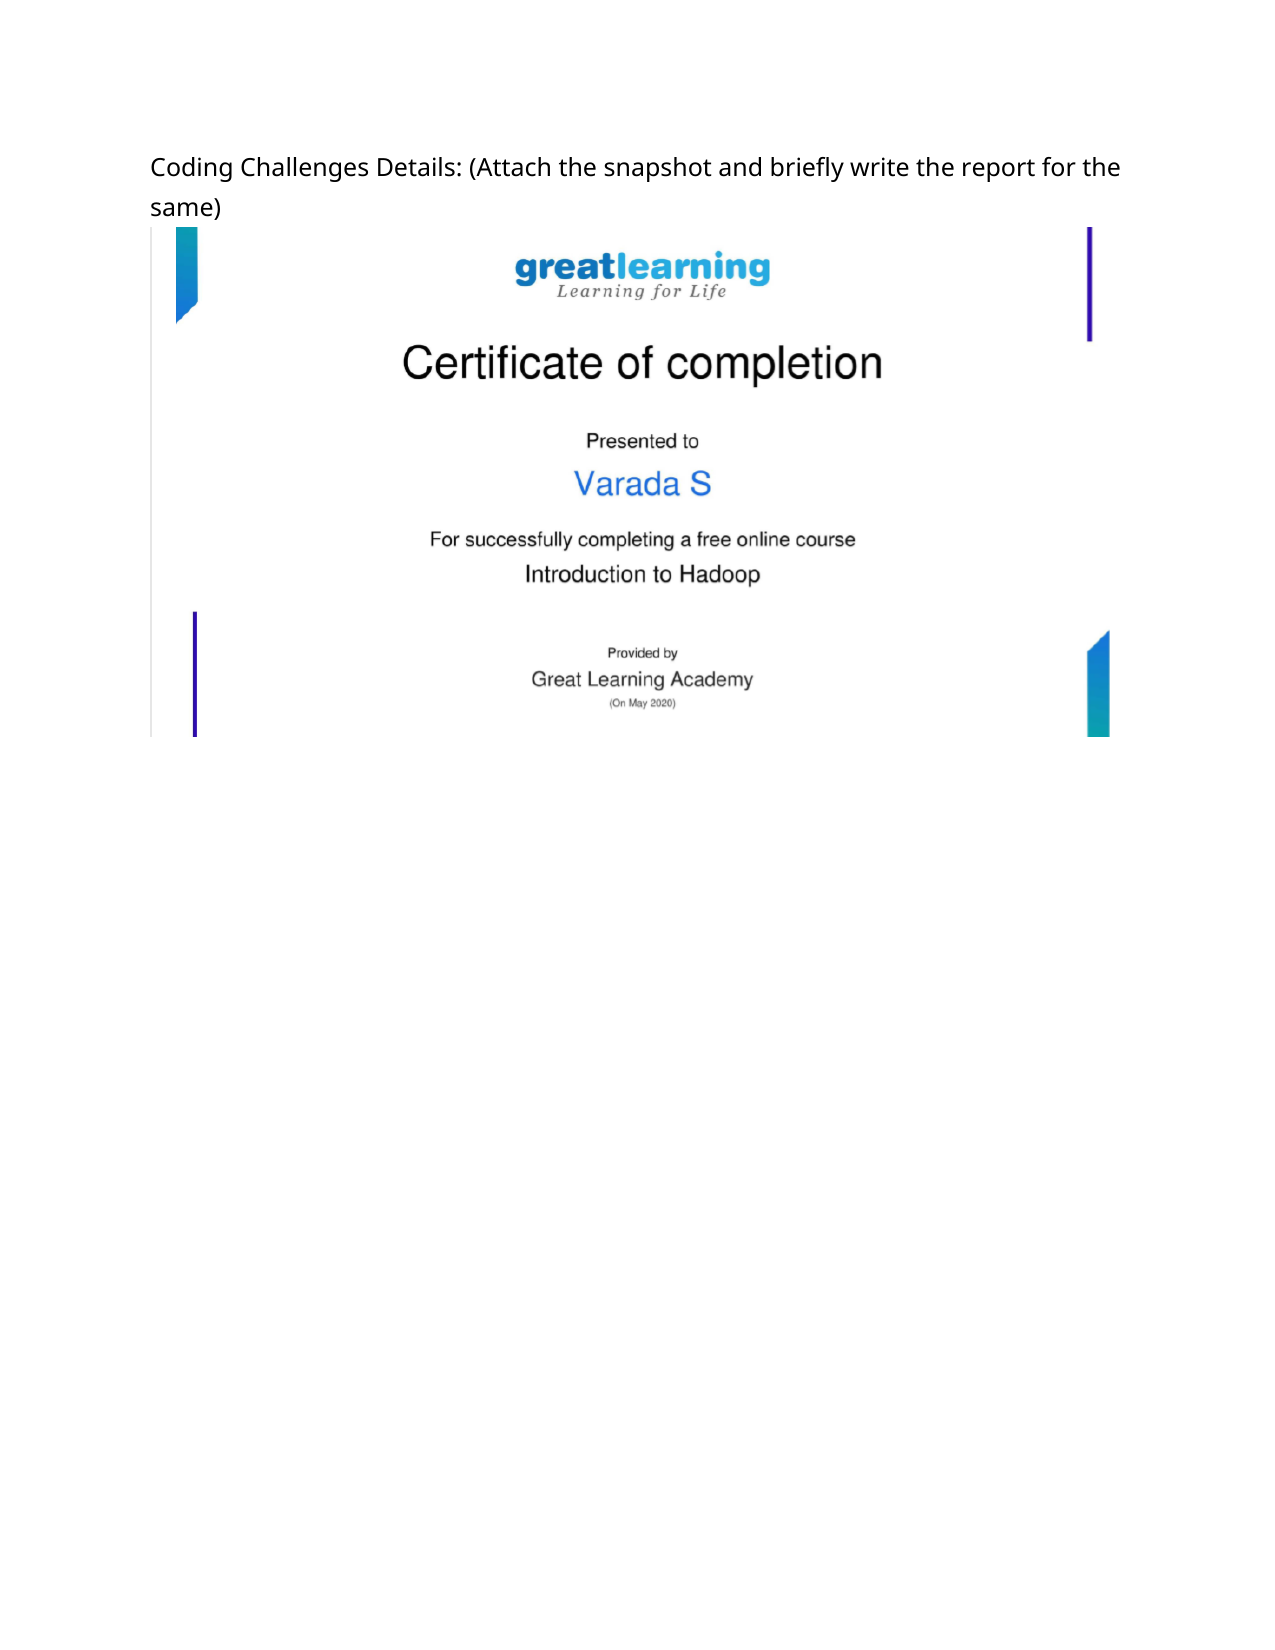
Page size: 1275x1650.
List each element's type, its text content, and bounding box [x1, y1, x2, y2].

text Coding Challenges Details: (Attach the snapshot and briefly write the report for the same) [150, 150, 1125, 227]
picture [150, 227, 1125, 737]
